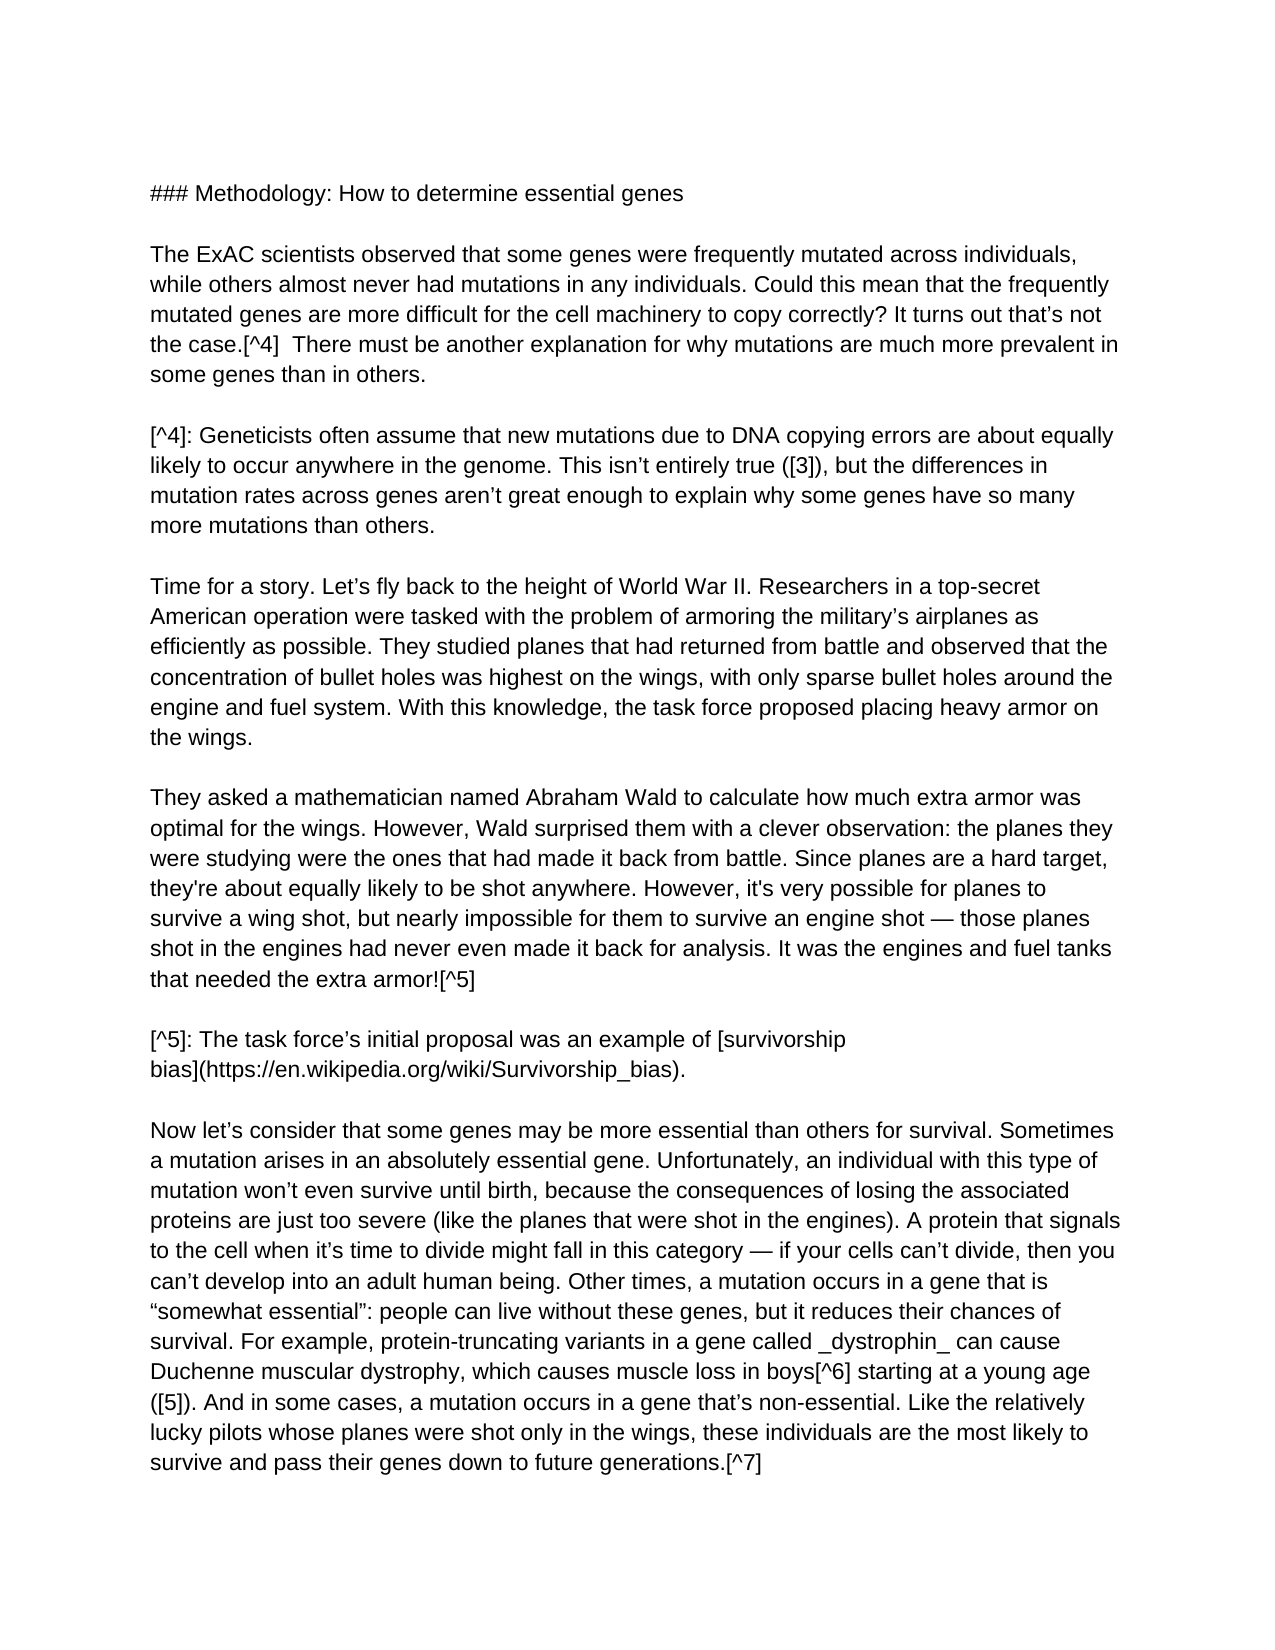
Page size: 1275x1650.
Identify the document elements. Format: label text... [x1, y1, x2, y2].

text Time for a story. Let’s fly back to the height of World War II. Researchers in a top-secret American operation were tasked with the problem of armoring the military’s airplanes as efficiently as possible. They studied planes that had returned from battle and observed that the concentration of bullet holes was highest on the wings, with only sparse bullet holes around the engine and fuel system. With this knowledge, the task force proposed placing heavy armor on the wings. [150, 573, 1125, 750]
text [^5]: The task force’s initial proposal was an example of [survivorship bias](https://en.wikipedia.org/wiki/Survivorship_bias). [150, 1026, 1125, 1083]
text [^4]: Geneticists often assume that new mutations due to DNA copying errors are about equally likely to occur anywhere in the genome. This isn’t entirely true ([3]), but the differences in mutation rates across genes aren’t great enough to explain why some genes have so many more mutations than others. [150, 422, 1125, 539]
text ### Methodology: How to determine essential genes [150, 180, 1125, 207]
text Now let’s consider that some genes may be more essential than others for survival. Sometimes a mutation arises in an absolutely essential gene. Unfortunately, an individual with this type of mutation won’t even survive until birth, because the consequences of losing the associated proteins are just too severe (like the planes that were shot in the engines). A protein that signals to the cell when it’s time to divide might fall in this category — if your cells can’t divide, then you can’t develop into an adult human being. Other times, a mutation occurs in a gene that is “somewhat essential”: people can live without these genes, but it reduces their chances of survival. For example, protein-truncating variants in a gene called _dystrophin_ can cause Duchenne muscular dystrophy, which causes muscle loss in boys[^6] starting at a young age ([5]). And in some cases, a mutation occurs in a gene that’s non-essential. Like the relatively lucky pilots whose planes were shot only in the wings, these individuals are the most likely to survive and pass their genes down to future generations.[^7] [150, 1117, 1125, 1475]
text They asked a mathematician named Abraham Wald to calculate how much extra armor was optimal for the wings. However, Wald surprised them with a clever observation: the planes they were studying were the ones that had made it back from battle. Since planes are a hard target, they're about equally likely to be shot anywhere. However, it's very possible for planes to survive a wing shot, but nearly impossible for them to survive an engine shot — those planes shot in the engines had never even made it back for analysis. It was the engines and fuel tanks that needed the extra armor![^5] [150, 784, 1125, 992]
text The ExAC scientists observed that some genes were frequently mutated across individuals, while others almost never had mutations in any individuals. Could this mean that the frequently mutated genes are more difficult for the cell machinery to copy correctly? It turns out that’s not the case.[^4] There must be another explanation for why mutations are much more prevalent in some genes than in others. [150, 241, 1125, 388]
